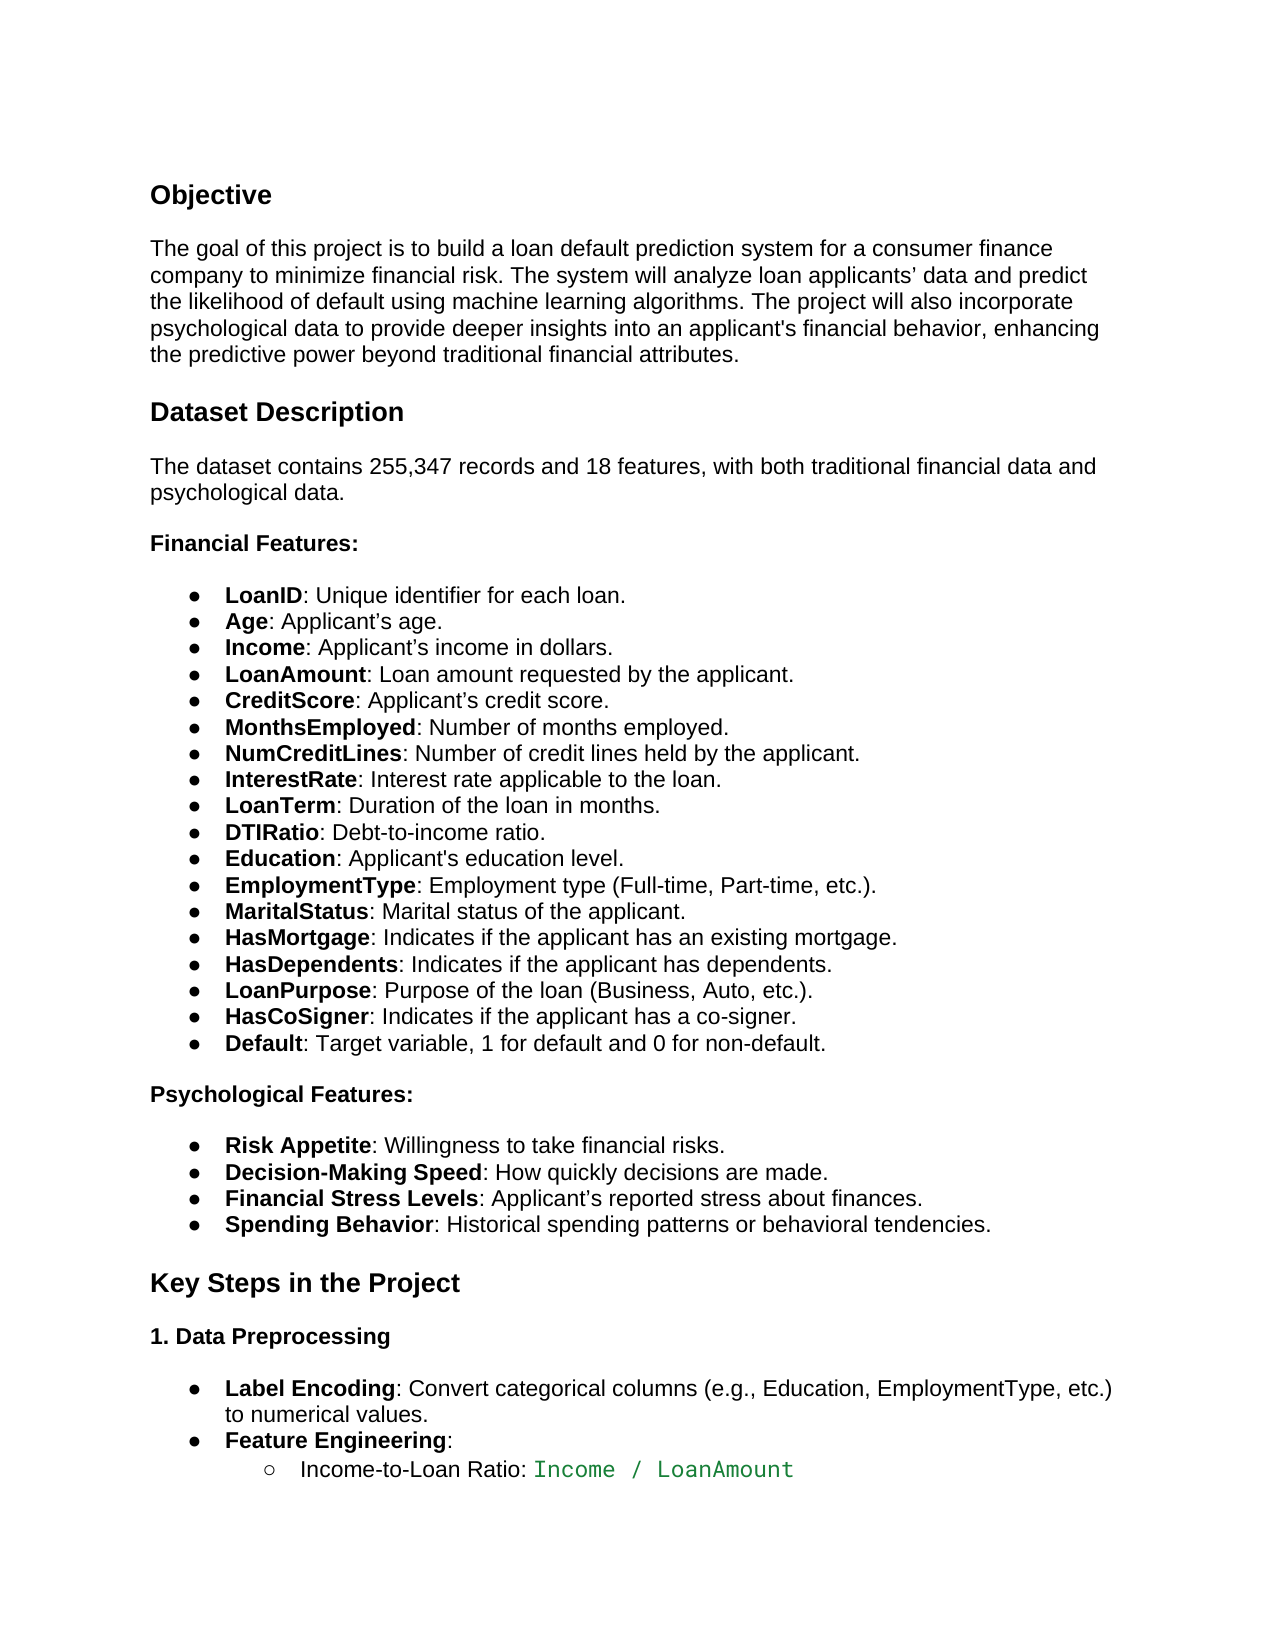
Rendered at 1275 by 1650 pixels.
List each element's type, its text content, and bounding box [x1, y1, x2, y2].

subtitle Psychological Features: [150, 1081, 1125, 1107]
list DTIRatio: Debt-to-income ratio. [187, 819, 1125, 845]
list Financial Stress Levels: Applicant’s reported stress about finances. [187, 1185, 1125, 1211]
list LoanTerm: Duration of the loan in months. [187, 792, 1125, 819]
list NumCreditLines: Number of credit lines held by the applicant. [187, 740, 1125, 766]
list HasDependents: Indicates if the applicant has dependents. [187, 951, 1125, 977]
text The dataset contains 255,347 records and 18 features, with both traditional financial data and psychological data. [150, 453, 1125, 505]
list Label Encoding: Convert categorical columns (e.g., Education, EmploymentType, etc.) to numerical values. [187, 1374, 1125, 1427]
list Spending Behavior: Historical spending patterns or behavioral tendencies. [187, 1211, 1125, 1238]
list LoanAmount: Loan amount requested by the applicant. [187, 661, 1125, 687]
subtitle Key Steps in the Project [150, 1267, 1125, 1298]
list Income-to-Loan Ratio: Income / LoanAmount [262, 1454, 1125, 1484]
list LoanPurpose: Purpose of the loan (Business, Auto, etc.). [187, 977, 1125, 1003]
list MaritalStatus: Marital status of the applicant. [187, 898, 1125, 924]
subtitle Dataset Description [150, 396, 1125, 428]
list InterestRate: Interest rate applicable to the loan. [187, 766, 1125, 792]
list CreditScore: Applicant’s credit score. [187, 687, 1125, 713]
list Income: Applicant’s income in dollars. [187, 634, 1125, 661]
text The goal of this project is to build a loan default prediction system for a consumer finance company to minimize financial risk. The system will analyze loan applicants’ data and predict the likelihood of default using machine learning algorithms. The project will also incorporate psychological data to provide deeper insights into an applicant's financial behavior, enhancing the predictive power beyond traditional financial attributes. [150, 235, 1125, 367]
list HasMortgage: Indicates if the applicant has an existing mortgage. [187, 924, 1125, 951]
subtitle Financial Features: [150, 530, 1125, 557]
list HasCoSigner: Indicates if the applicant has a co-signer. [187, 1003, 1125, 1030]
subtitle 1. Data Preprocessing [150, 1323, 1125, 1349]
list Education: Applicant's education level. [187, 845, 1125, 872]
list MonthsEmployed: Number of months employed. [187, 713, 1125, 740]
list Age: Applicant’s age. [187, 608, 1125, 634]
list EmploymentType: Employment type (Full-time, Part-time, etc.). [187, 872, 1125, 898]
list Default: Target variable, 1 for default and 0 for non-default. [187, 1030, 1125, 1056]
list Decision-Making Speed: How quickly decisions are made. [187, 1159, 1125, 1185]
list LoanID: Unique identifier for each loan. [187, 582, 1125, 608]
list Feature Engineering: [187, 1427, 1125, 1454]
list Risk Appetite: Willingness to take financial risks. [187, 1132, 1125, 1159]
subtitle Objective [150, 179, 1125, 210]
